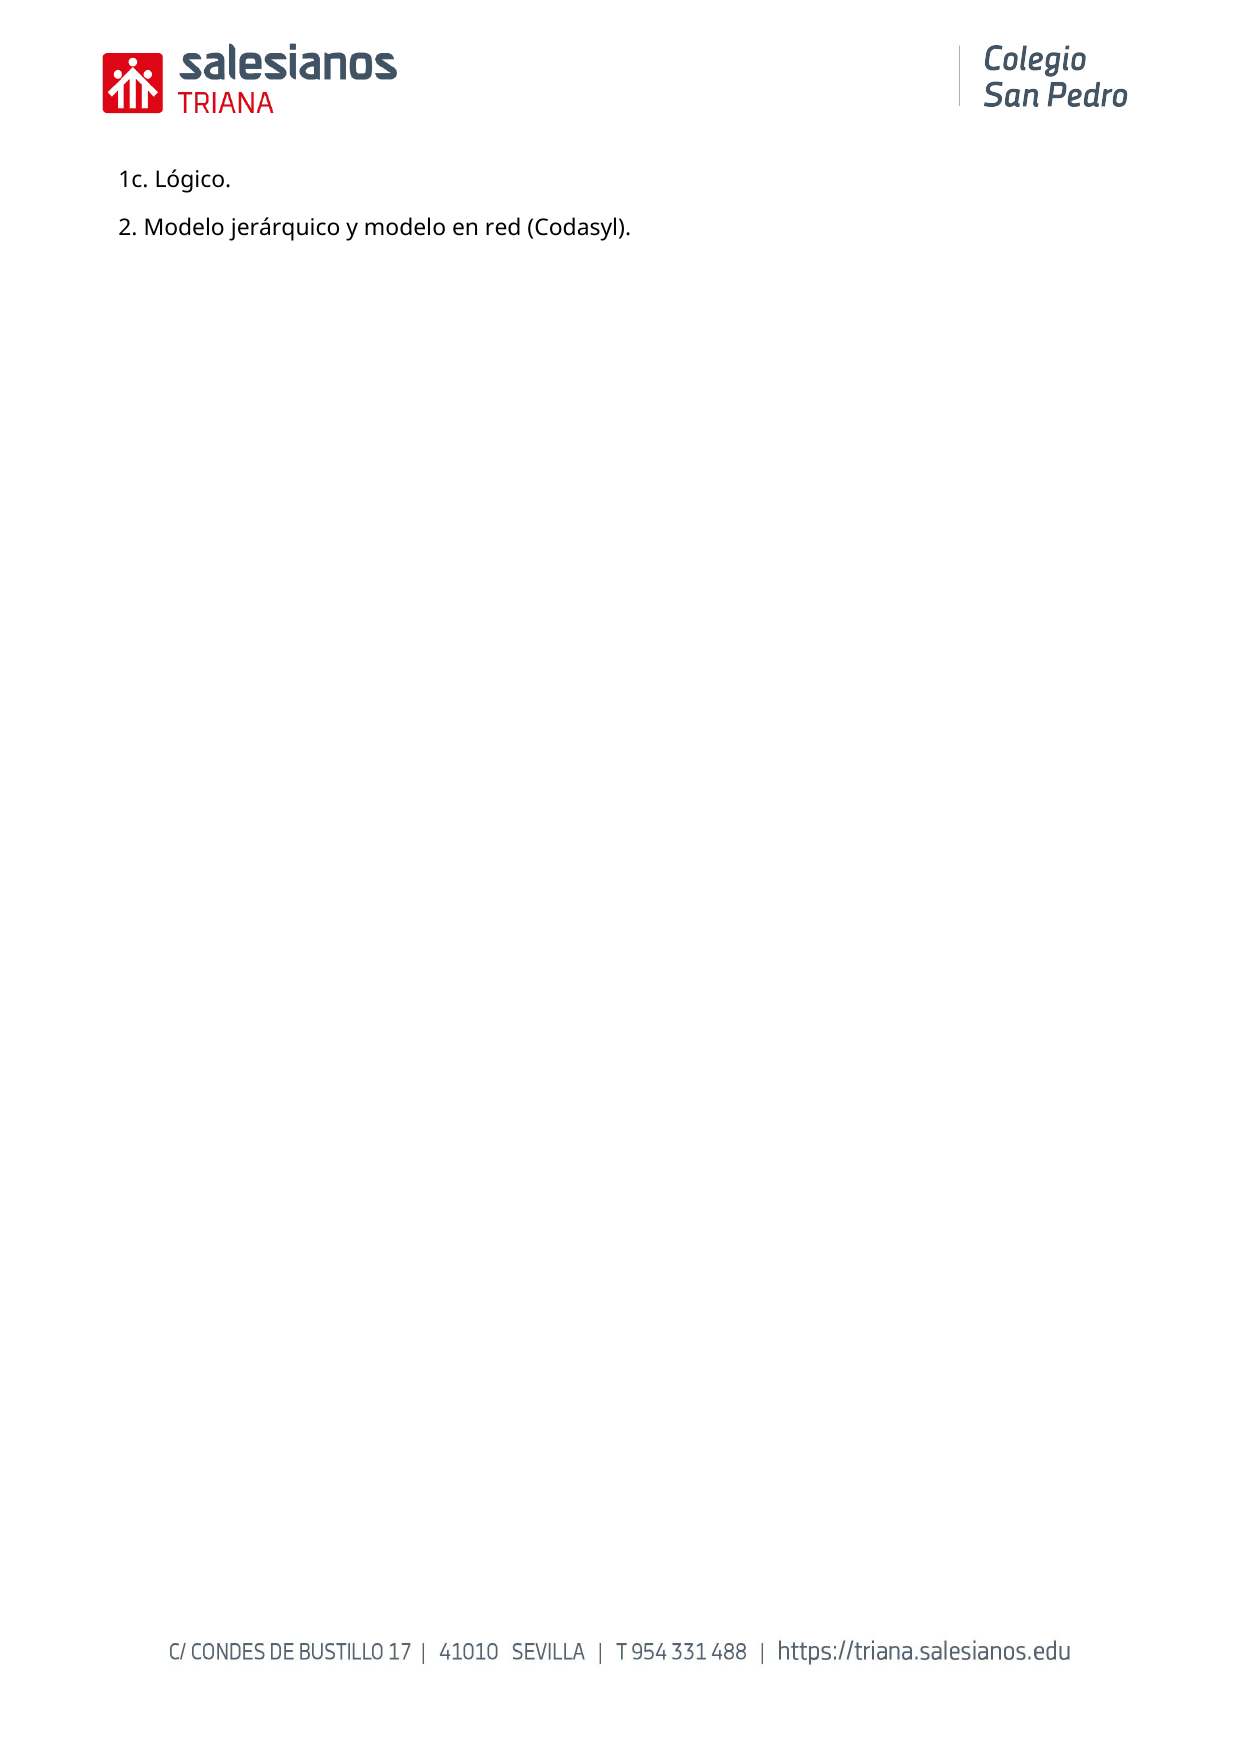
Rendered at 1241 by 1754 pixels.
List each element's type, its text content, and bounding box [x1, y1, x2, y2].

text 2. Modelo jerárquico y modelo en red (Codasyl). [118, 210, 1122, 242]
picture [93, 28, 402, 125]
text 1c. Lógico. [118, 162, 1122, 194]
picture [951, 32, 1136, 122]
picture [0, 1632, 1241, 1699]
